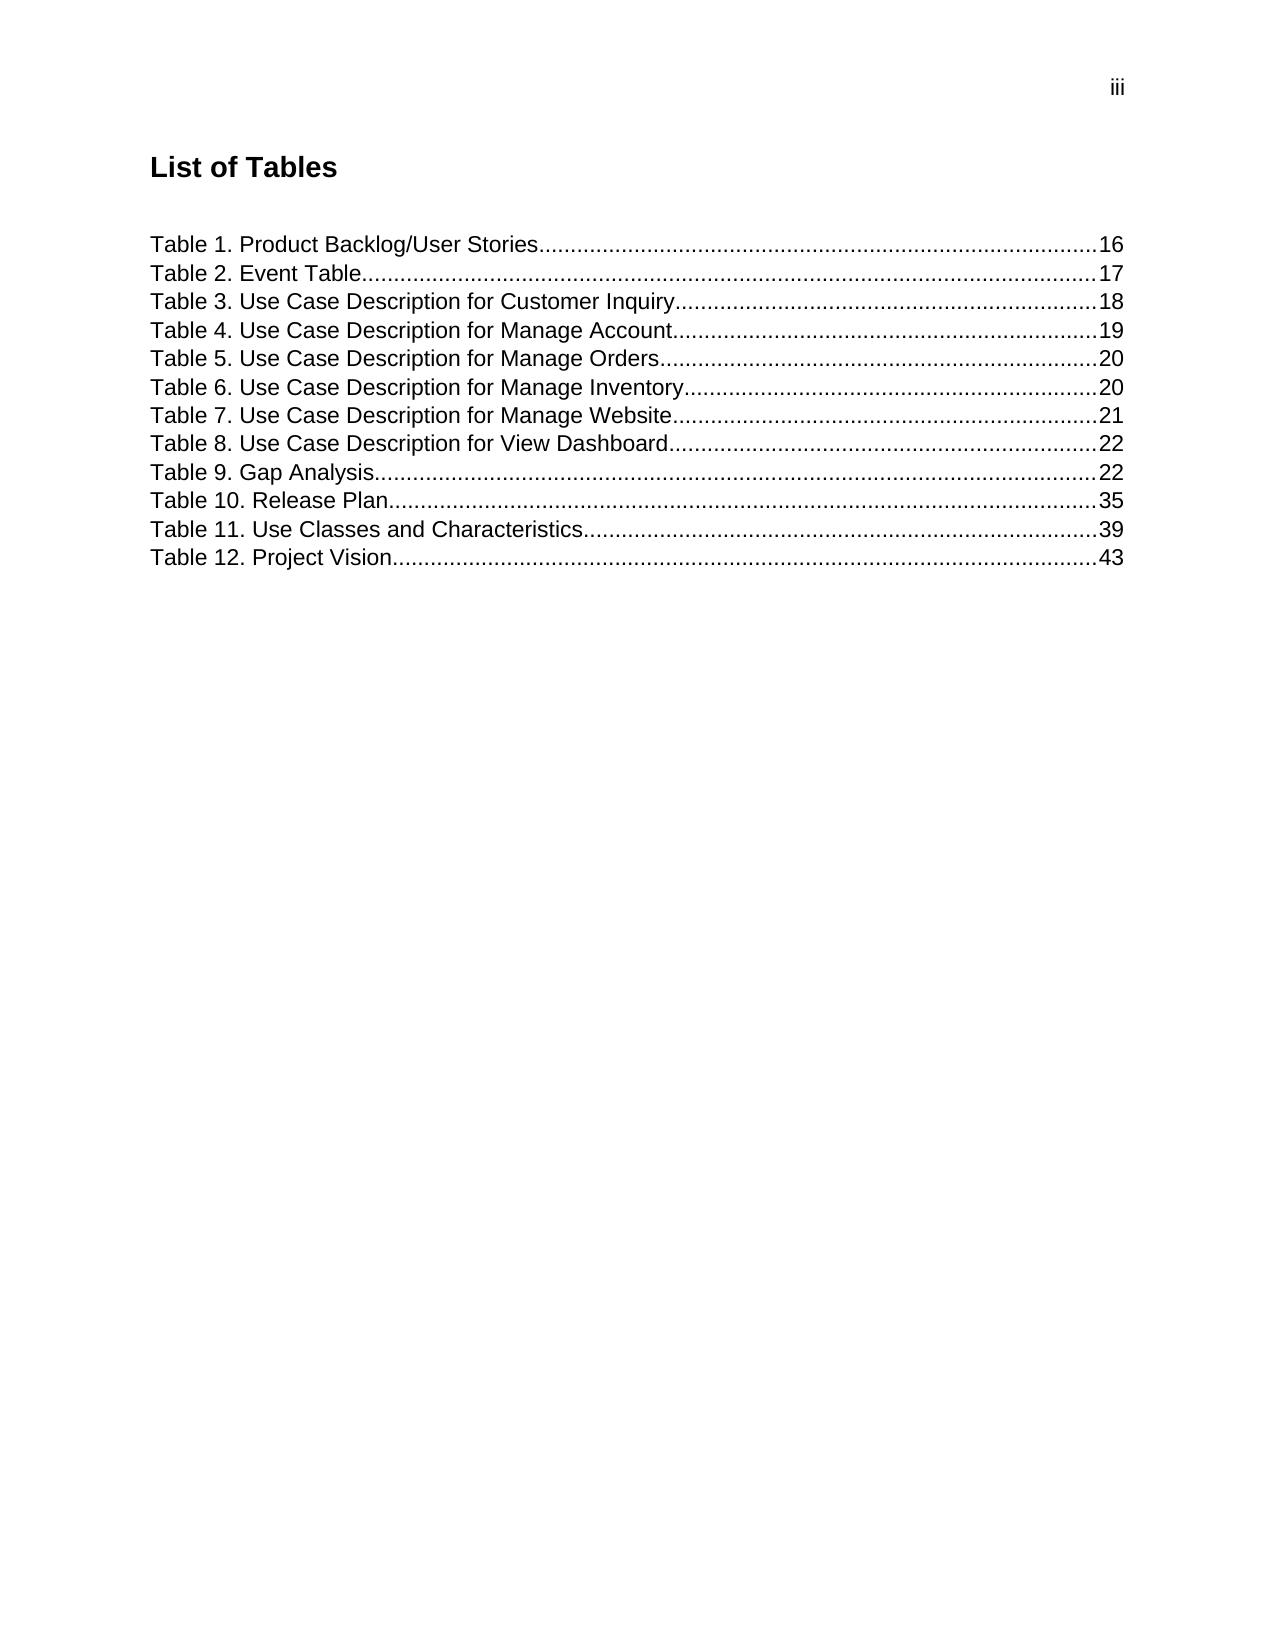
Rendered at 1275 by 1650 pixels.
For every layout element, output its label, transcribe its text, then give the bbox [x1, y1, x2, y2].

subtitle List of Tables [150, 150, 1125, 183]
text Table 8. Use Case Description for View Dashboard 22 [150, 430, 1125, 457]
text Table 4. Use Case Description for Manage Account 19 [150, 317, 1125, 343]
text Table 5. Use Case Description for Manage Orders 20 [150, 345, 1125, 371]
text Table 7. Use Case Description for Manage Website 21 [150, 402, 1125, 428]
text Table 10. Release Plan 35 [150, 487, 1125, 513]
text Table 11. Use Classes and Characteristics 39 [150, 516, 1125, 542]
text Table 9. Gap Analysis 22 [150, 459, 1125, 485]
text Table 2. Event Table 17 [150, 260, 1125, 286]
text Table 12. Project Vision 43 [150, 544, 1125, 570]
text Table 1. Product Backlog/User Stories 16 [150, 231, 1125, 258]
text Table 3. Use Case Description for Customer Inquiry 18 [150, 288, 1125, 314]
text Table 6. Use Case Description for Manage Inventory 20 [150, 373, 1125, 400]
